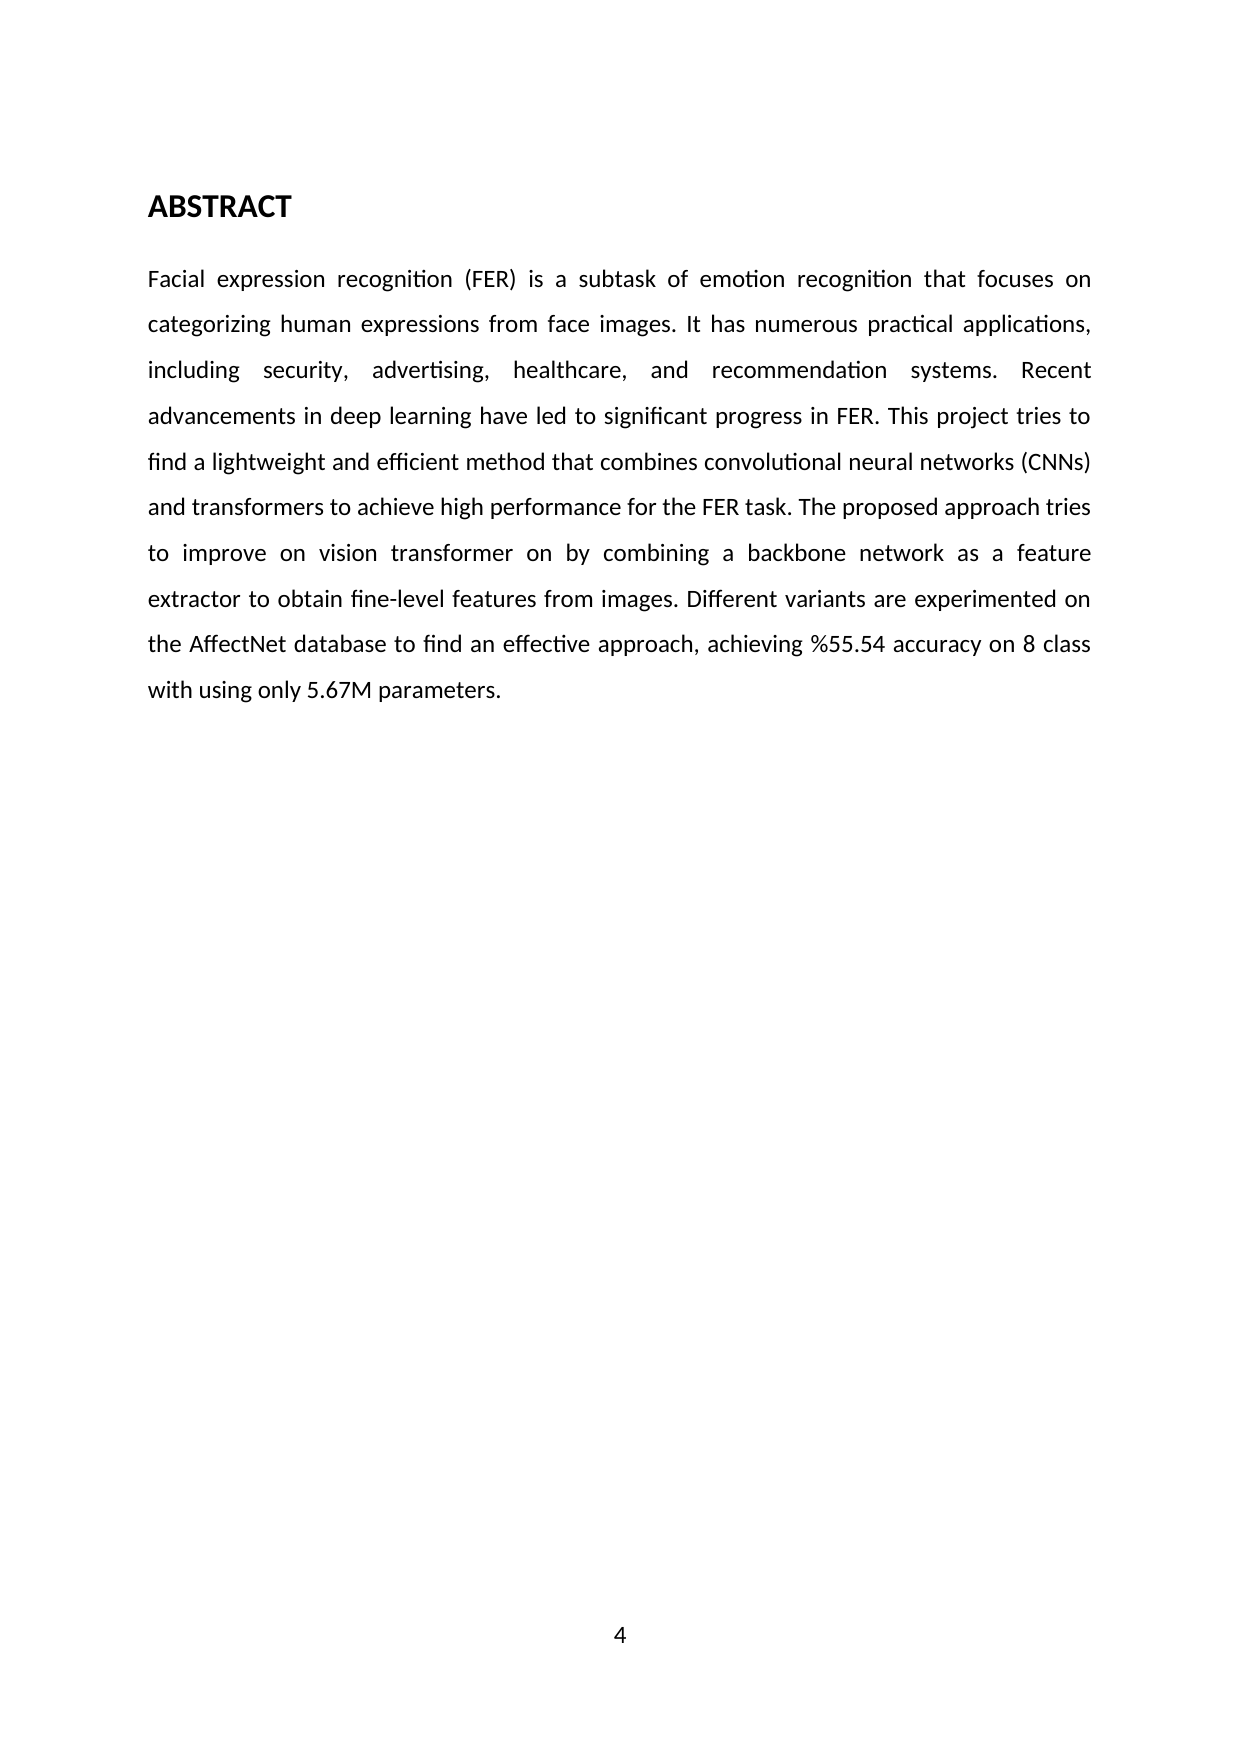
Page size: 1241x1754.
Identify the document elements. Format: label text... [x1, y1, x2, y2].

text Facial expression recognition (FER) is a subtask of emotion recognition that focuses on categorizing human expressions from face images. It has numerous practical applications, including security, advertising, healthcare, and recommendation systems. Recent advancements in deep learning have led to significant progress in FER. This project tries to find a lightweight and efficient method that combines convolutional neural networks (CNNs) and transformers to achieve high performance for the FER task. The proposed approach tries to improve on vision transformer on by combining a backbone network as a feature extractor to obtain fine-level features from images. Different variants are experimented on the AffectNet database to find an effective approach, achieving %55.54 accuracy on 8 class with using only 5.67M parameters. [148, 263, 1093, 705]
subtitle ABSTRACT [148, 185, 1093, 226]
